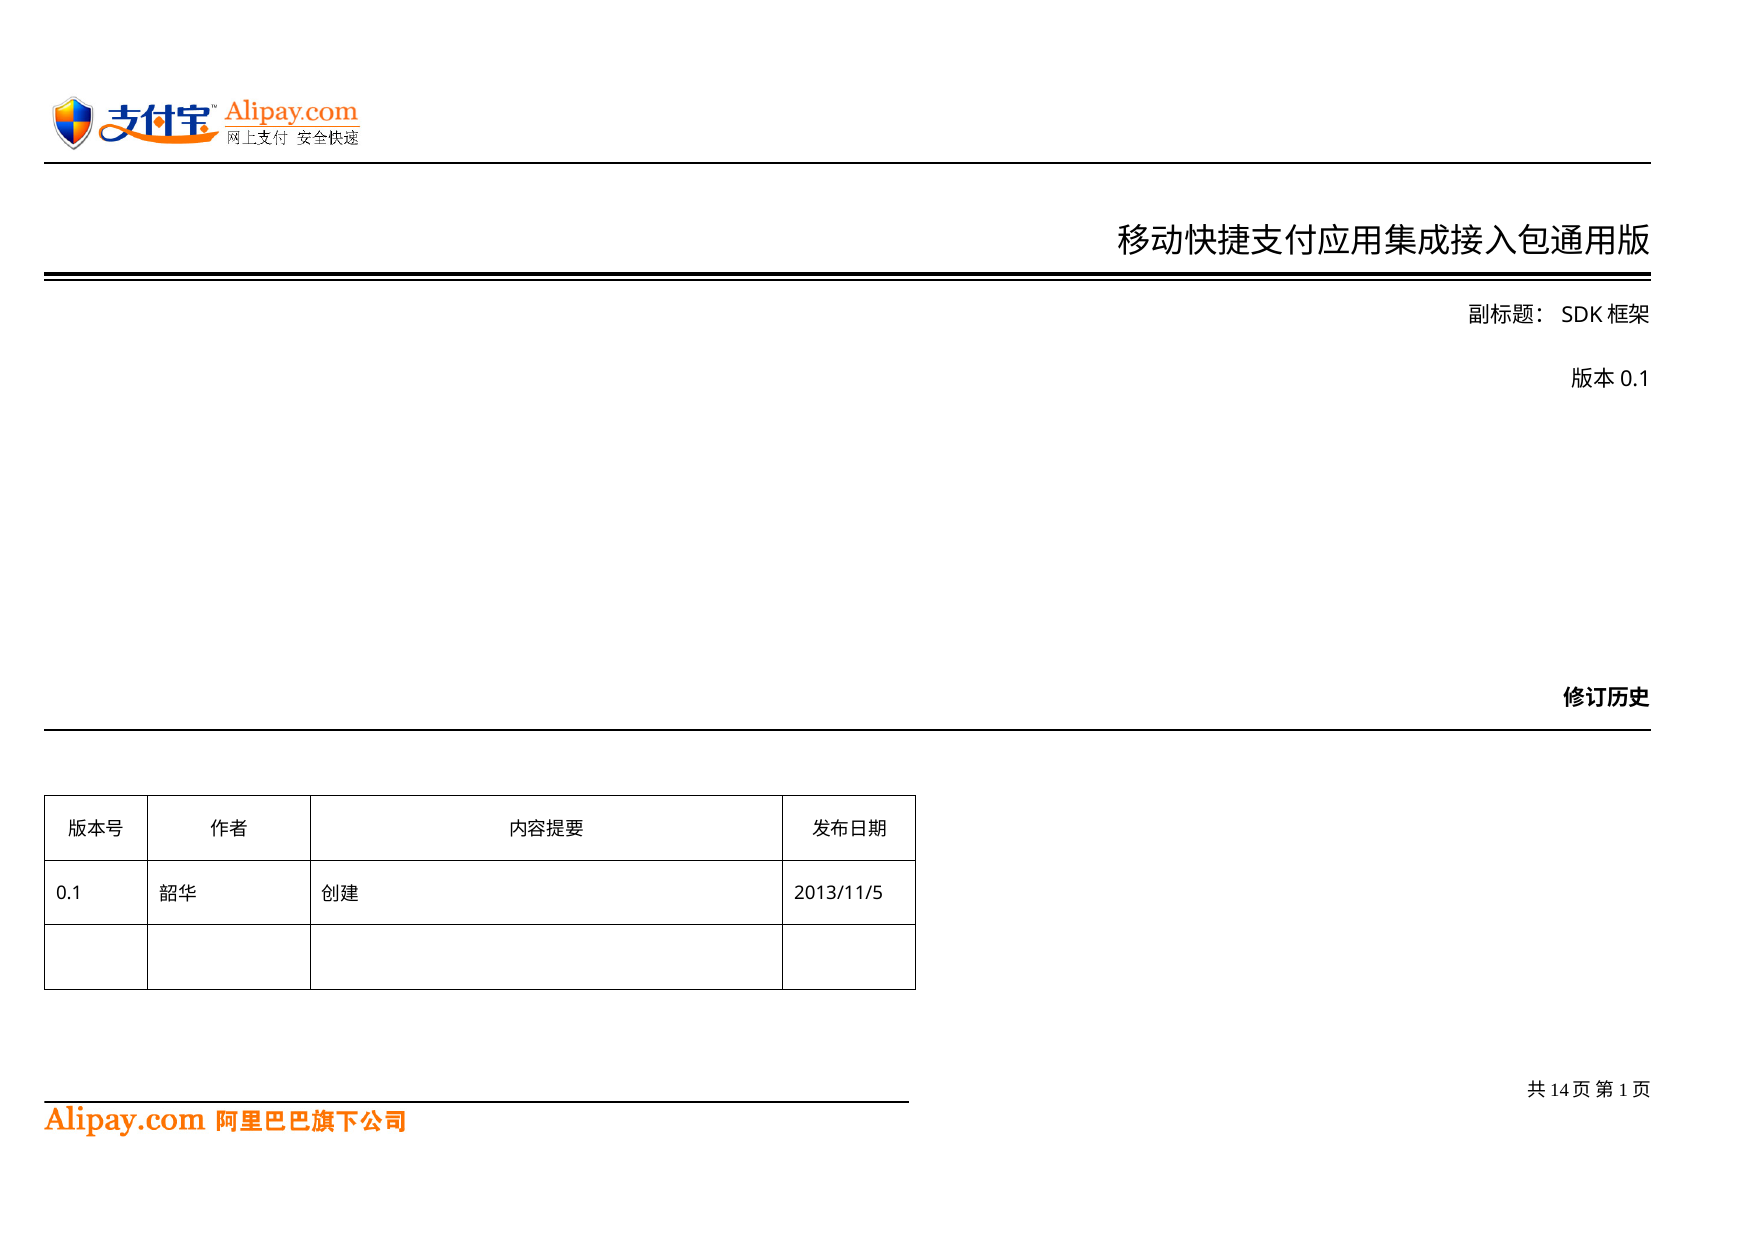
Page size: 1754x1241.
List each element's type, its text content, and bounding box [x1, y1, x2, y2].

text 副标题： SDK框架 [44, 281, 1651, 345]
table_header 发布日期 [783, 796, 915, 859]
text 移动快捷支付应用集成接入包通用版 [44, 206, 1651, 272]
table_header 版本号 [45, 796, 147, 859]
picture [44, 1101, 909, 1137]
table_header 内容提要 [311, 796, 782, 859]
table_cell 创建 [311, 861, 782, 924]
text 修订历史 [44, 663, 1651, 729]
picture [44, 88, 363, 162]
table_cell [783, 925, 915, 989]
table_cell 2013/11/5 [783, 861, 915, 924]
table_header 作者 [148, 796, 310, 859]
table_cell [148, 925, 310, 989]
table_cell 0.1 [45, 861, 147, 924]
table_cell [45, 925, 147, 989]
table_cell [311, 925, 782, 989]
text 版本0.1 [44, 345, 1651, 408]
table_cell 韶华 [148, 861, 310, 924]
